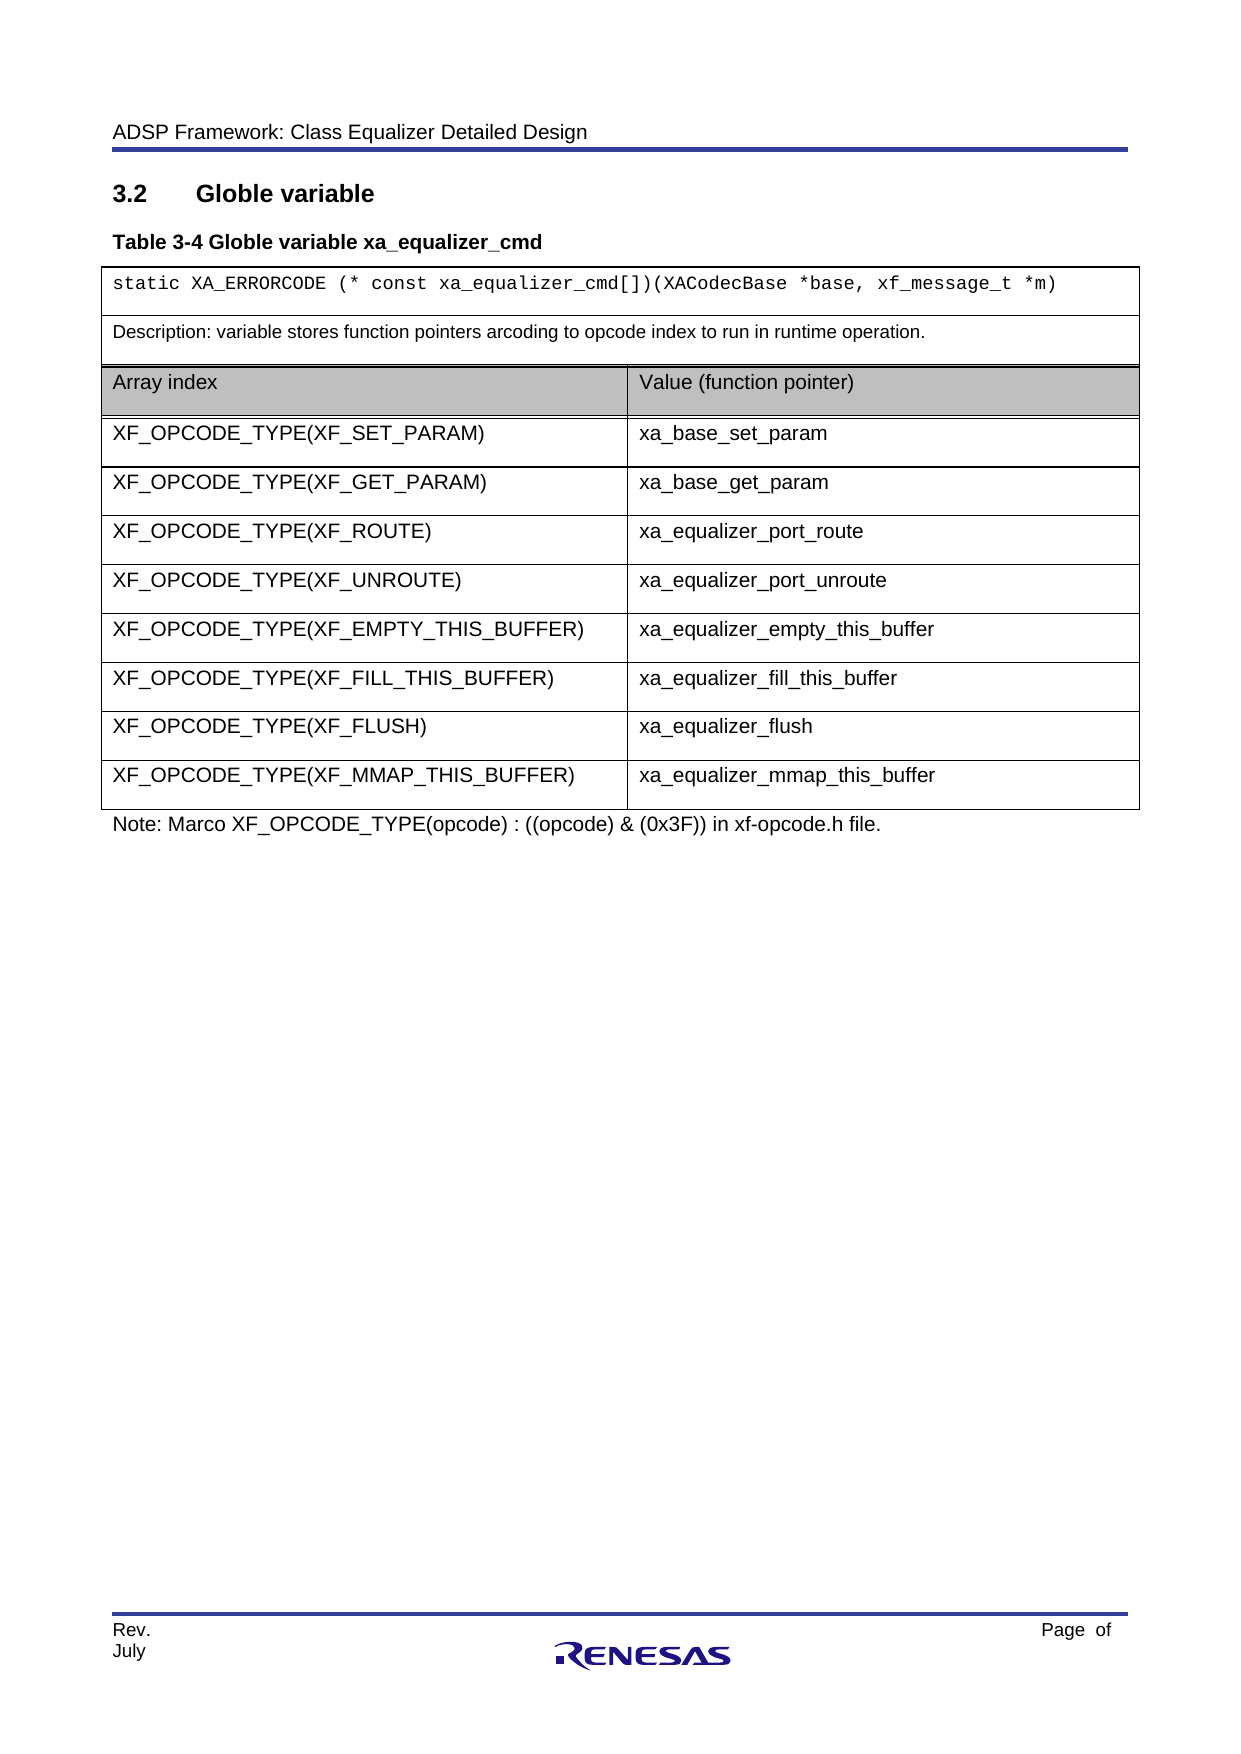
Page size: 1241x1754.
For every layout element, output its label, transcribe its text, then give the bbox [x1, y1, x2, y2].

table_cell xa_base_get_param [628, 468, 1139, 515]
table_cell xa_equalizer_fill_this_buffer [628, 663, 1139, 711]
table_cell XF_OPCODE_TYPE(XF_FILL_THIS_BUFFER) [102, 663, 627, 711]
table_cell xa_equalizer_mmap_this_buffer [628, 761, 1139, 809]
table_cell XF_OPCODE_TYPE(XF_GET_PARAM) [102, 468, 627, 515]
table_cell xa_base_set_param [628, 419, 1139, 466]
table_cell XF_OPCODE_TYPE(XF_SET_PARAM) [102, 419, 627, 466]
table_cell xa_equalizer_flush [628, 712, 1139, 760]
table_cell Array index [102, 368, 627, 415]
table_cell Value (function pointer) [628, 368, 1139, 415]
table_cell XF_OPCODE_TYPE(XF_EMPTY_THIS_BUFFER) [102, 614, 627, 662]
text Note: Marco XF_OPCODE_TYPE(opcode) : ((opcode) & (0x3F)) in xf-opcode.h file. [112, 810, 1128, 837]
table_cell Description: variable stores function pointers arcoding to opcode index to run in runtime operation. [102, 316, 1139, 364]
table_cell XF_OPCODE_TYPE(XF_MMAP_THIS_BUFFER) [102, 761, 627, 809]
table_cell XF_OPCODE_TYPE(XF_FLUSH) [102, 712, 627, 760]
table_cell XF_OPCODE_TYPE(XF_ROUTE) [102, 516, 627, 564]
table_cell XF_OPCODE_TYPE(XF_UNROUTE) [102, 565, 627, 613]
table_cell xa_equalizer_empty_this_buffer [628, 614, 1139, 662]
table_header static XA_ERRORCODE (* const xa_equalizer_cmd[])(XACodecBase *base, xf_message_t *m) [102, 268, 1139, 315]
subtitle Globle variable [112, 178, 1128, 209]
table_cell xa_equalizer_port_unroute [628, 565, 1139, 613]
table_cell xa_equalizer_port_route [628, 516, 1139, 564]
